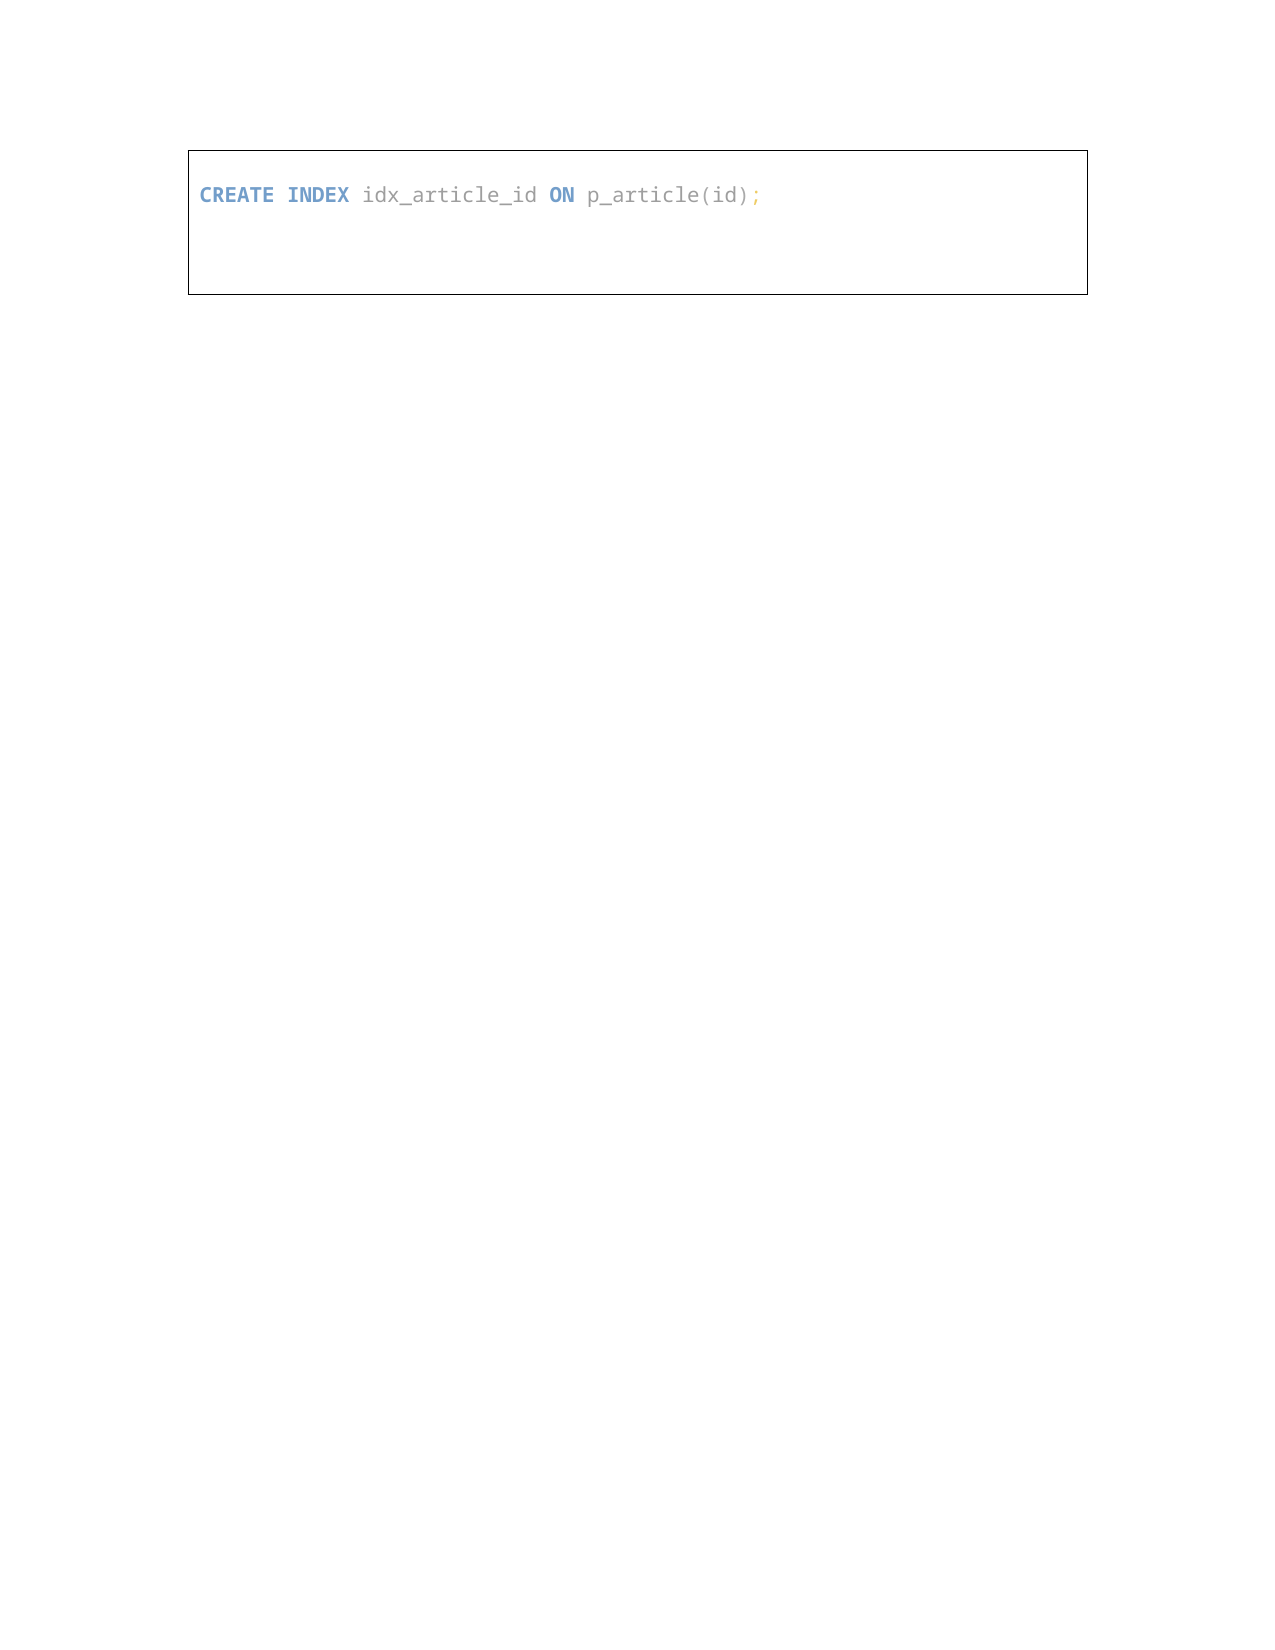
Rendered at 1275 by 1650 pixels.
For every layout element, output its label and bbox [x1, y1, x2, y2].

table_header [189, 151, 1087, 294]
